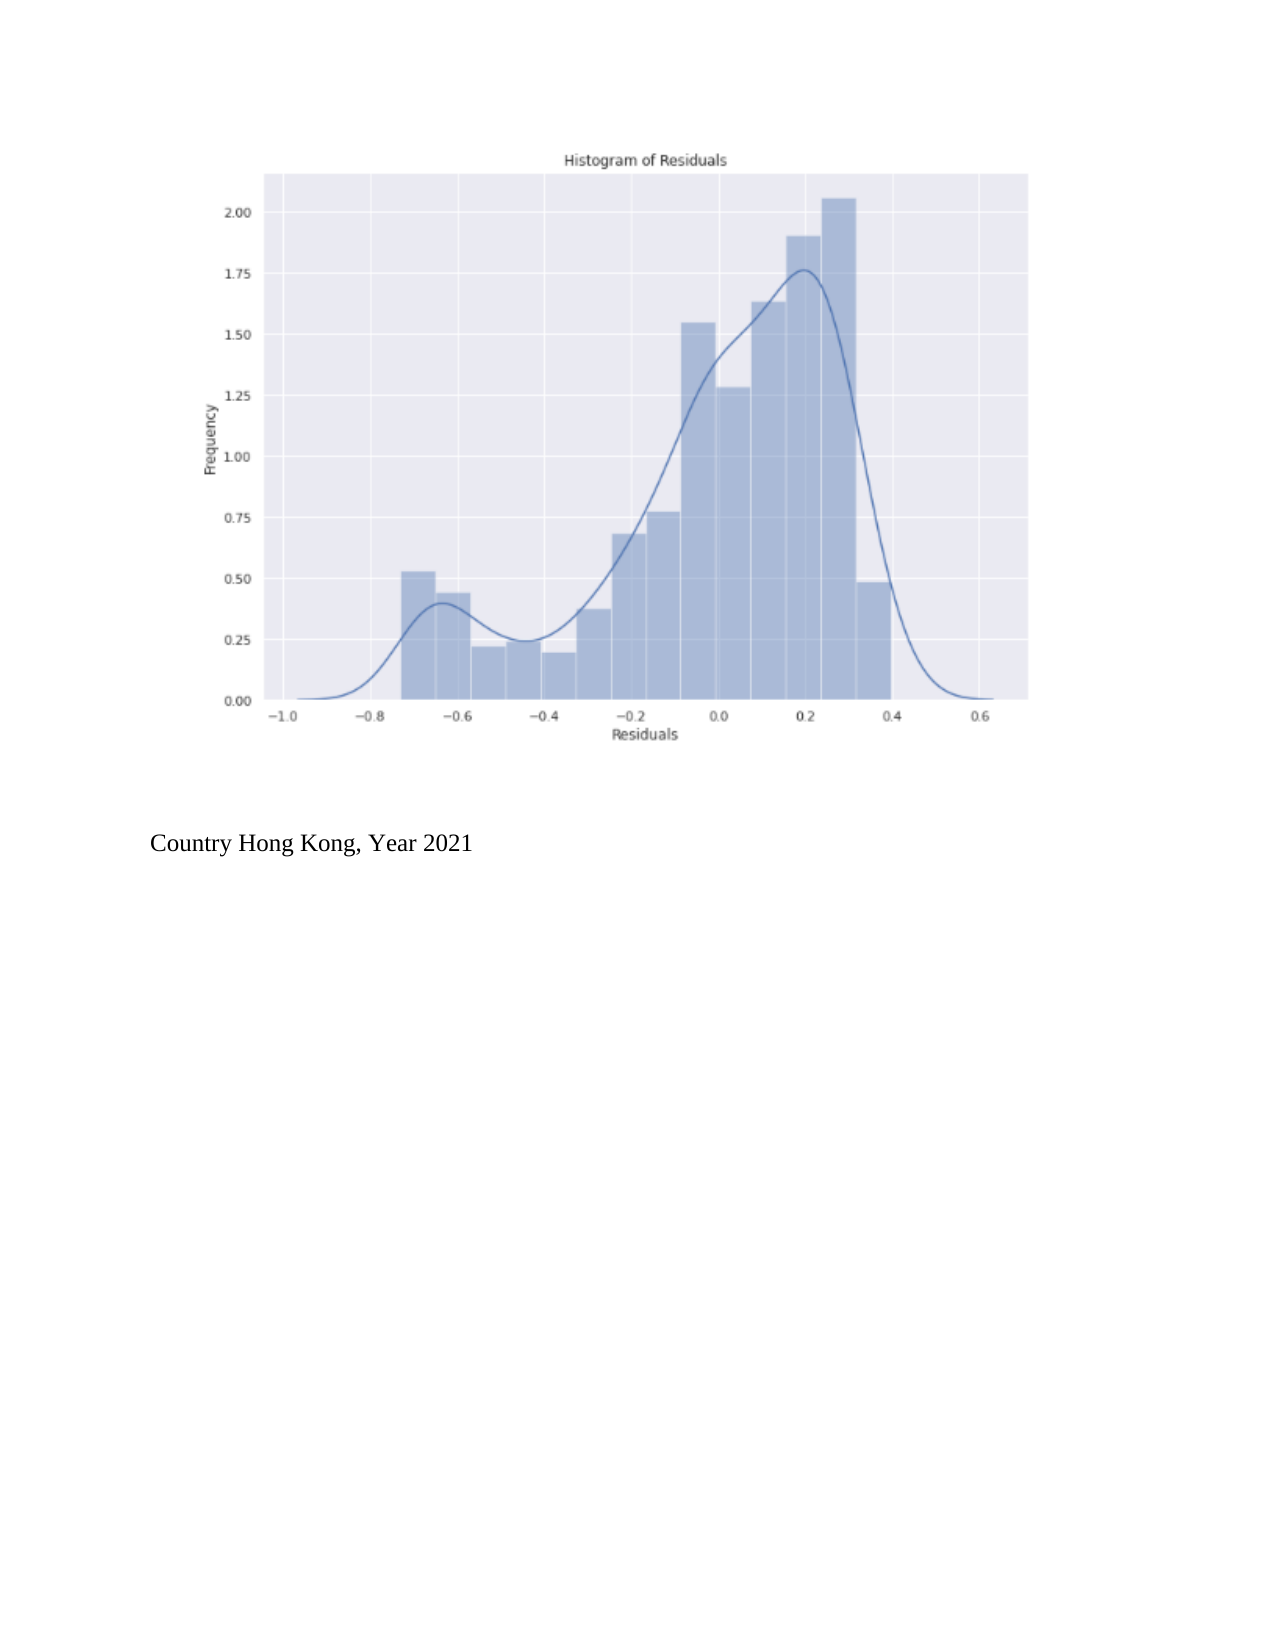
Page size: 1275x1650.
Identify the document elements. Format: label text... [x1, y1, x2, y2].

text Country Hong Kong, Year 2021 [150, 828, 1125, 856]
picture [150, 150, 1063, 761]
